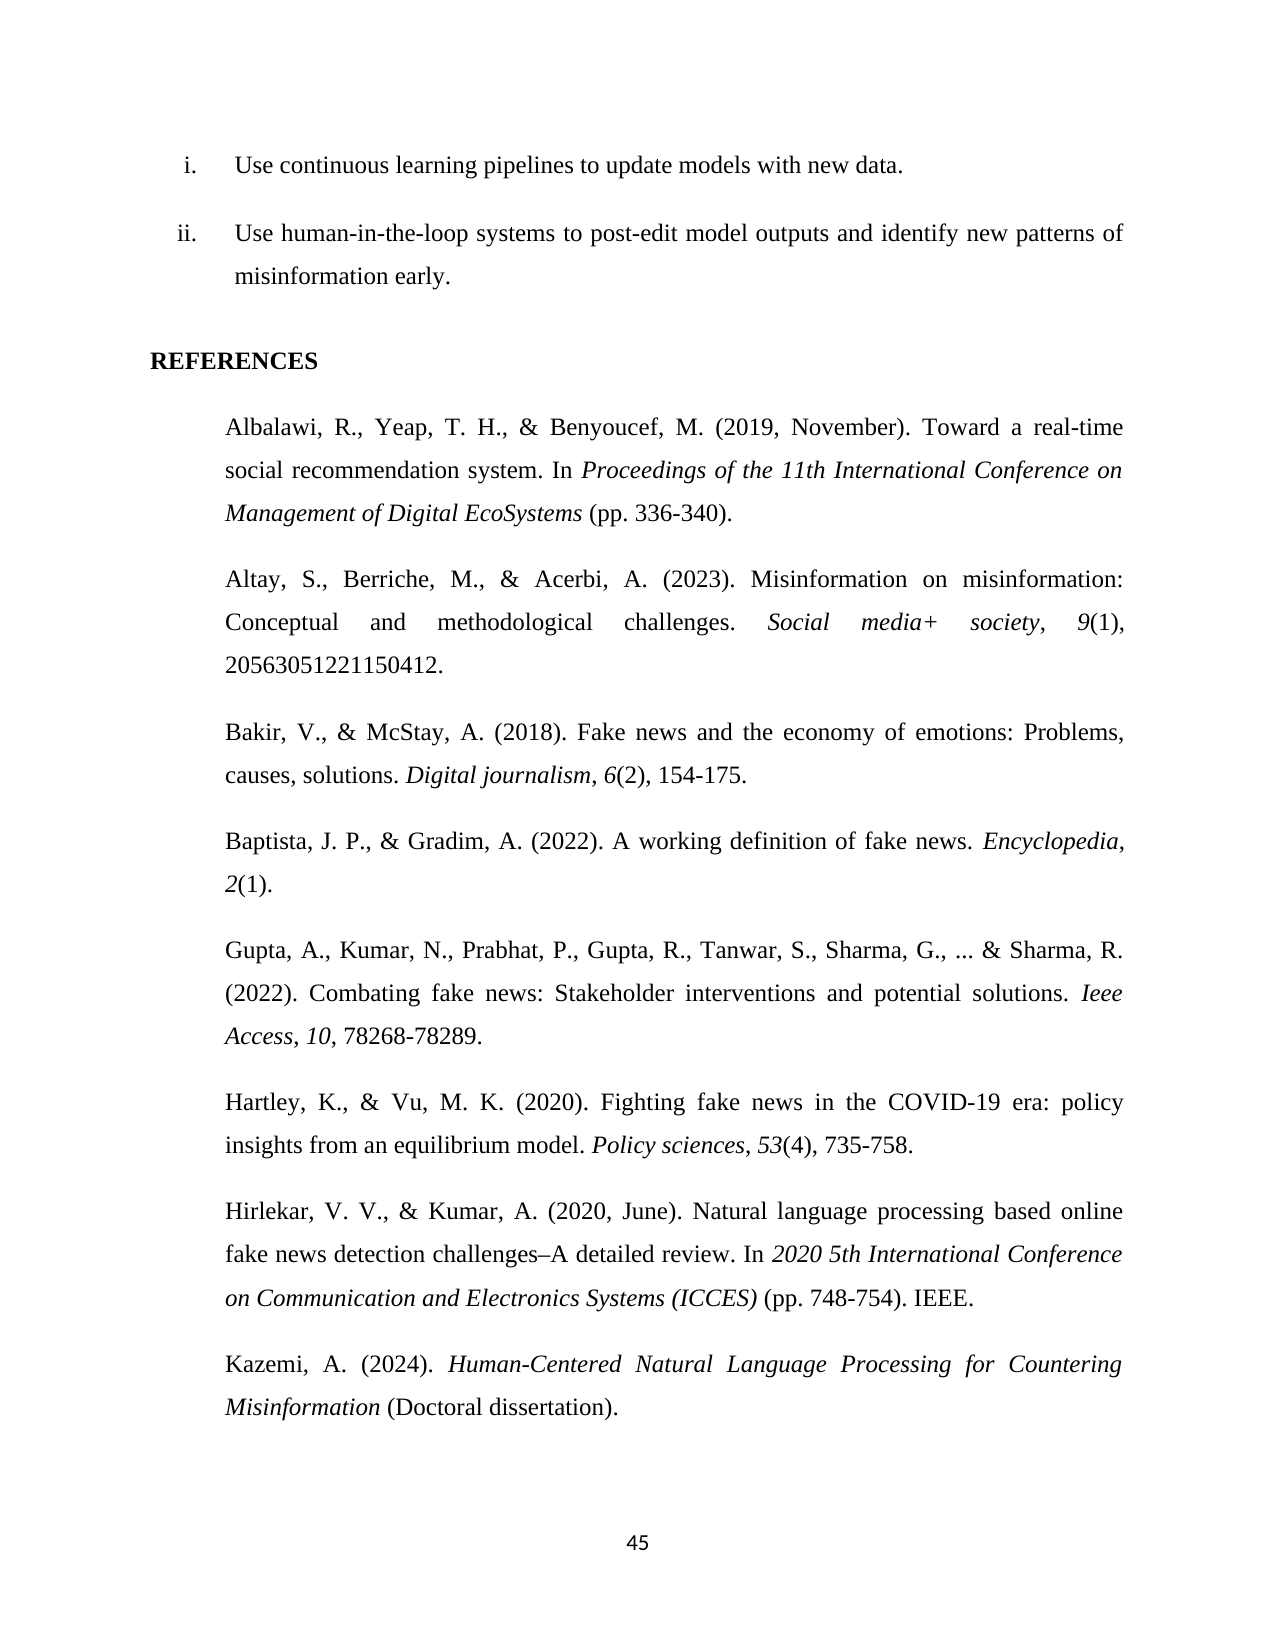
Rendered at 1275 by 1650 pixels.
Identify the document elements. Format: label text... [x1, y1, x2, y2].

text Bakir, V., & McStay, A. (2018). Fake news and the economy of emotions: Problems, causes, solutions. Digital journalism, 6(2), 154-175. [225, 745, 1125, 788]
subtitle REFERENCES [150, 346, 1125, 375]
text Albalawi, R., Yeap, T. H., & Benyoucef, M. (2019, November). Toward a real-time social recommendation system. In Proceedings of the 11th International Conference on Management of Digital EcoSystems (pp. 336-340). [225, 441, 1125, 527]
text Kazemi, A. (2024). Human-Centered Natural Language Processing for Countering Misinformation (Doctoral dissertation). [225, 1349, 1125, 1421]
text Hirlekar, V. V., & Kumar, A. (2020, June). Natural language processing based online fake news detection challenges–A detailed review. In 2020 5th International Conference on Communication and Electronics Systems (ICCES) (pp. 748-754). IEEE. [225, 1225, 1125, 1311]
list Use continuous learning pipelines to update models with new data. [197, 150, 1125, 179]
text Baptista, J. P., & Gradim, A. (2022). A working definition of fake news. Encyclopedia, 2(1). [225, 854, 1125, 898]
text Gupta, A., Kumar, N., Prabhat, P., Gupta, R., Tanwar, S., Sharma, G., ... & Sharma, R. (2022). Combating fake news: Stakeholder interventions and potential solutions. Ieee Access, 10, 78268-78289. [225, 964, 1125, 1050]
list Use human-in-the-loop systems to post-edit model outputs and identify new patterns of misinformation early. [197, 218, 1125, 290]
text Hartley, K., & Vu, M. K. (2020). Fighting fake news in the COVID-19 era: policy insights from an equilibrium model. Policy sciences, 53(4), 735-758. [225, 1116, 1125, 1159]
text Altay, S., Berriche, M., & Acerbi, A. (2023). Misinformation on misinformation: Conceptual and methodological challenges. Social media+ society, 9(1), 20563051221150412. [225, 593, 1125, 679]
